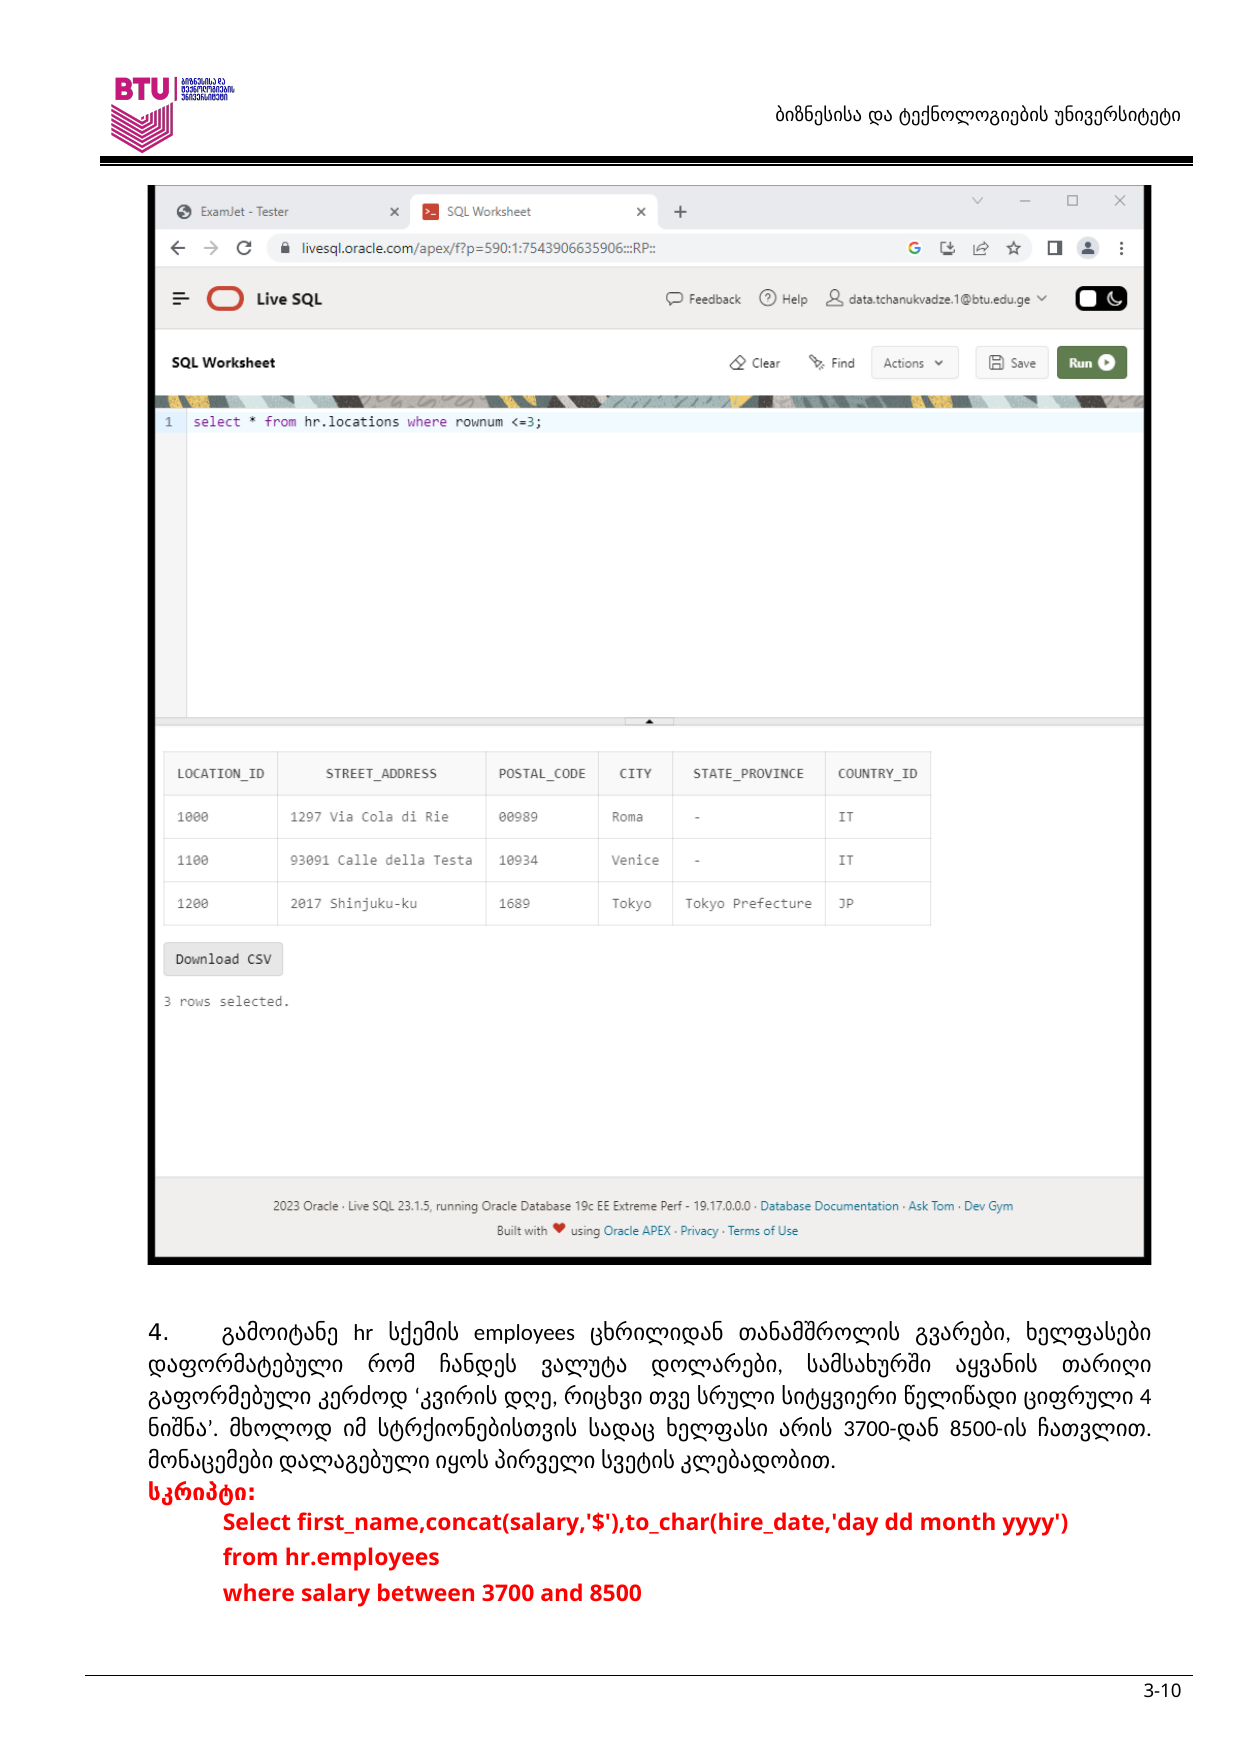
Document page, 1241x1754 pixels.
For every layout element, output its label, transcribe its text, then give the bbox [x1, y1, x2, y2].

list from hr.employees [223, 1541, 1152, 1573]
picture [111, 73, 235, 157]
list where salary between 3700 and 8500 [223, 1577, 1152, 1608]
list Select first_name,concat(salary,'$'),to_char(hire_date,'day dd month yyyy') [223, 1505, 1152, 1537]
list გამოიტანე hr სქემის employees ცხრილიდან თანამშროლის გვარები, ხელფასები დაფორმატებული რომ ჩანდეს ვალუტა დოლარები, სამსახურში აყვანის თარიღი გაფორმებული კერძოდ ‘კვირის დღე, რიცხვი თვე სრული სიტყვიერი წელიწადი ციფრული 4 ნიშნა’. მხოლოდ იმ სტრქიონებისთვის სადაც ხელფასი არის 3700-დან 8500-ის ჩათვლით. მონაცემები დალაგებული იყოს პირველი სვეტის კლებადობით. [148, 1318, 1152, 1474]
list სკრიპტი: [148, 1479, 1152, 1505]
